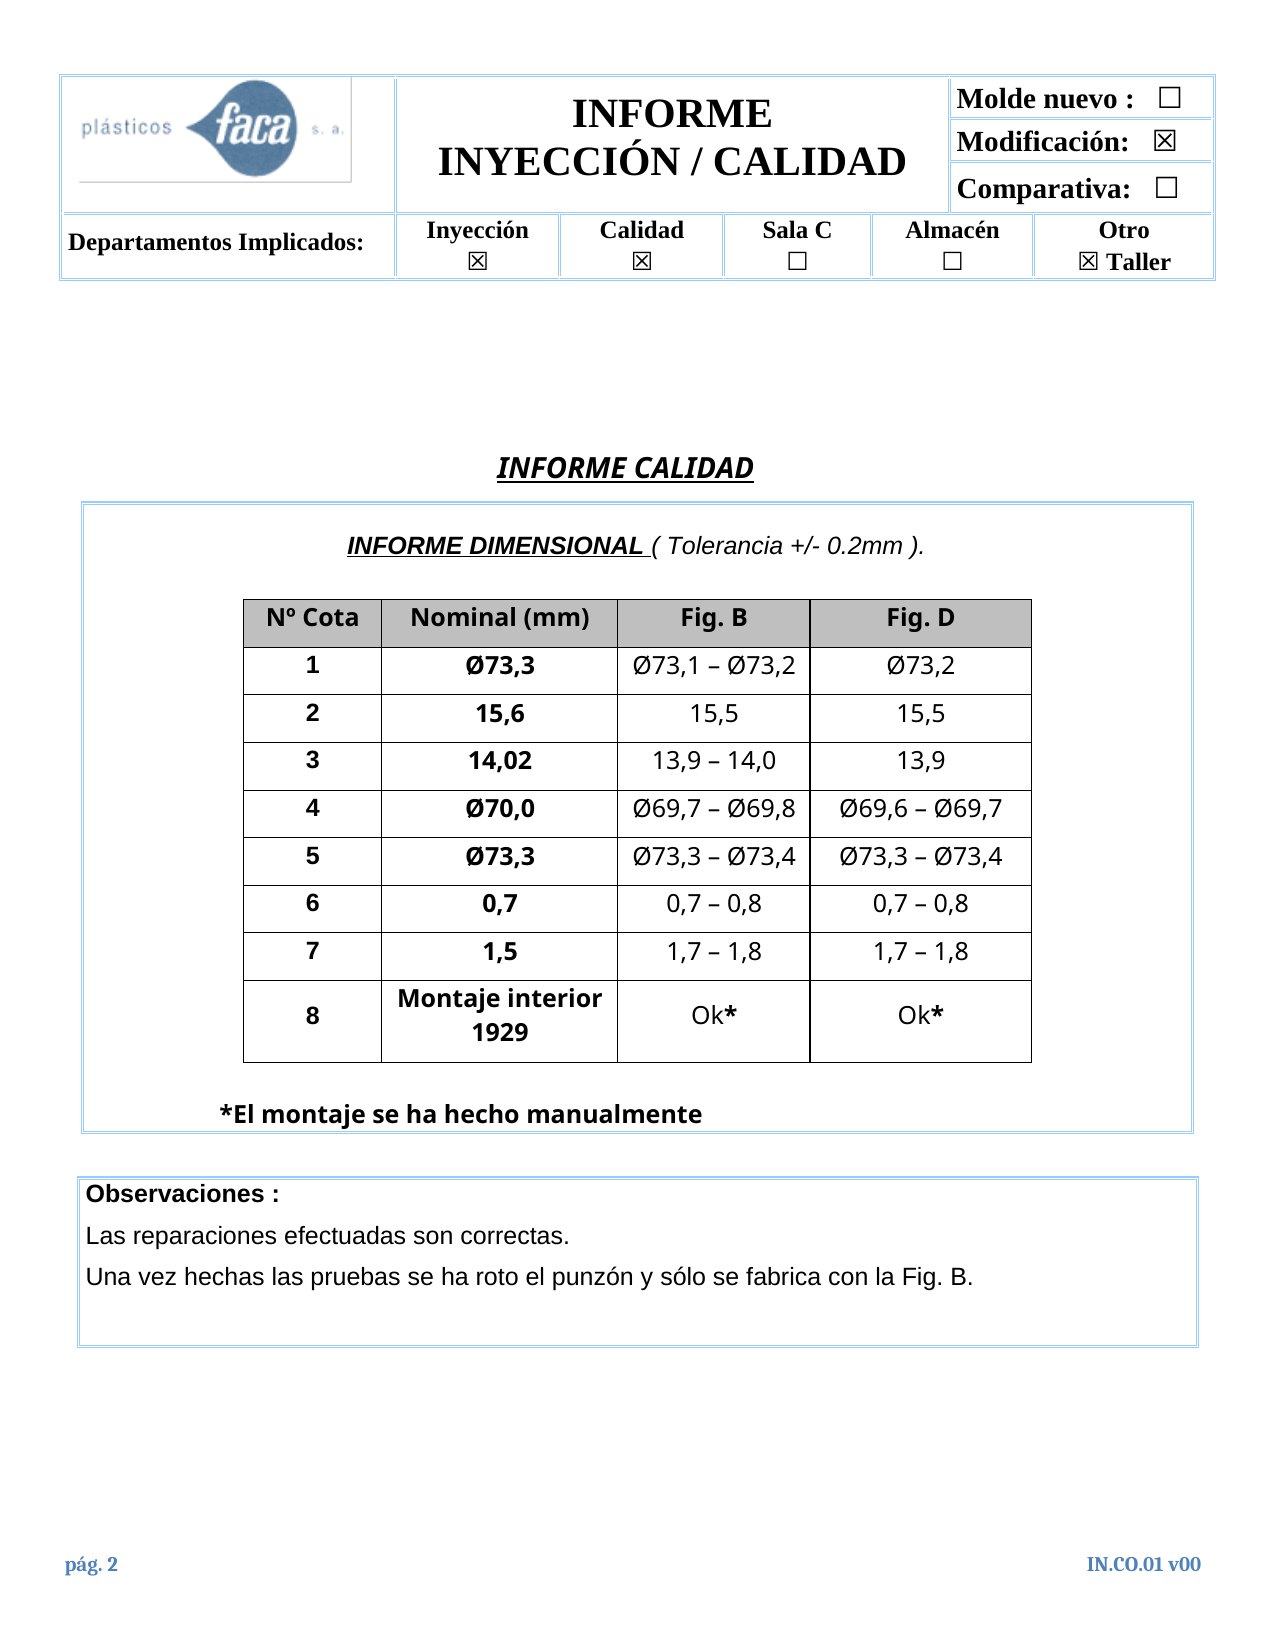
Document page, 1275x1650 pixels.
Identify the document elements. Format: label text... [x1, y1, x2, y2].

picture [79, 77, 353, 184]
table_header INFORME DIMENSIONAL ( Tolerancia +/- 0.2mm ). *El montaje se ha hecho manualmente [84, 505, 1191, 1131]
table_header Observaciones : Las reparaciones efectuadas son correctas. Una vez hechas las pruebas se ha roto el punzón y sólo se fabrica con la Fig. B. [80, 1180, 1196, 1344]
text INFORME CALIDAD [59, 447, 1195, 487]
